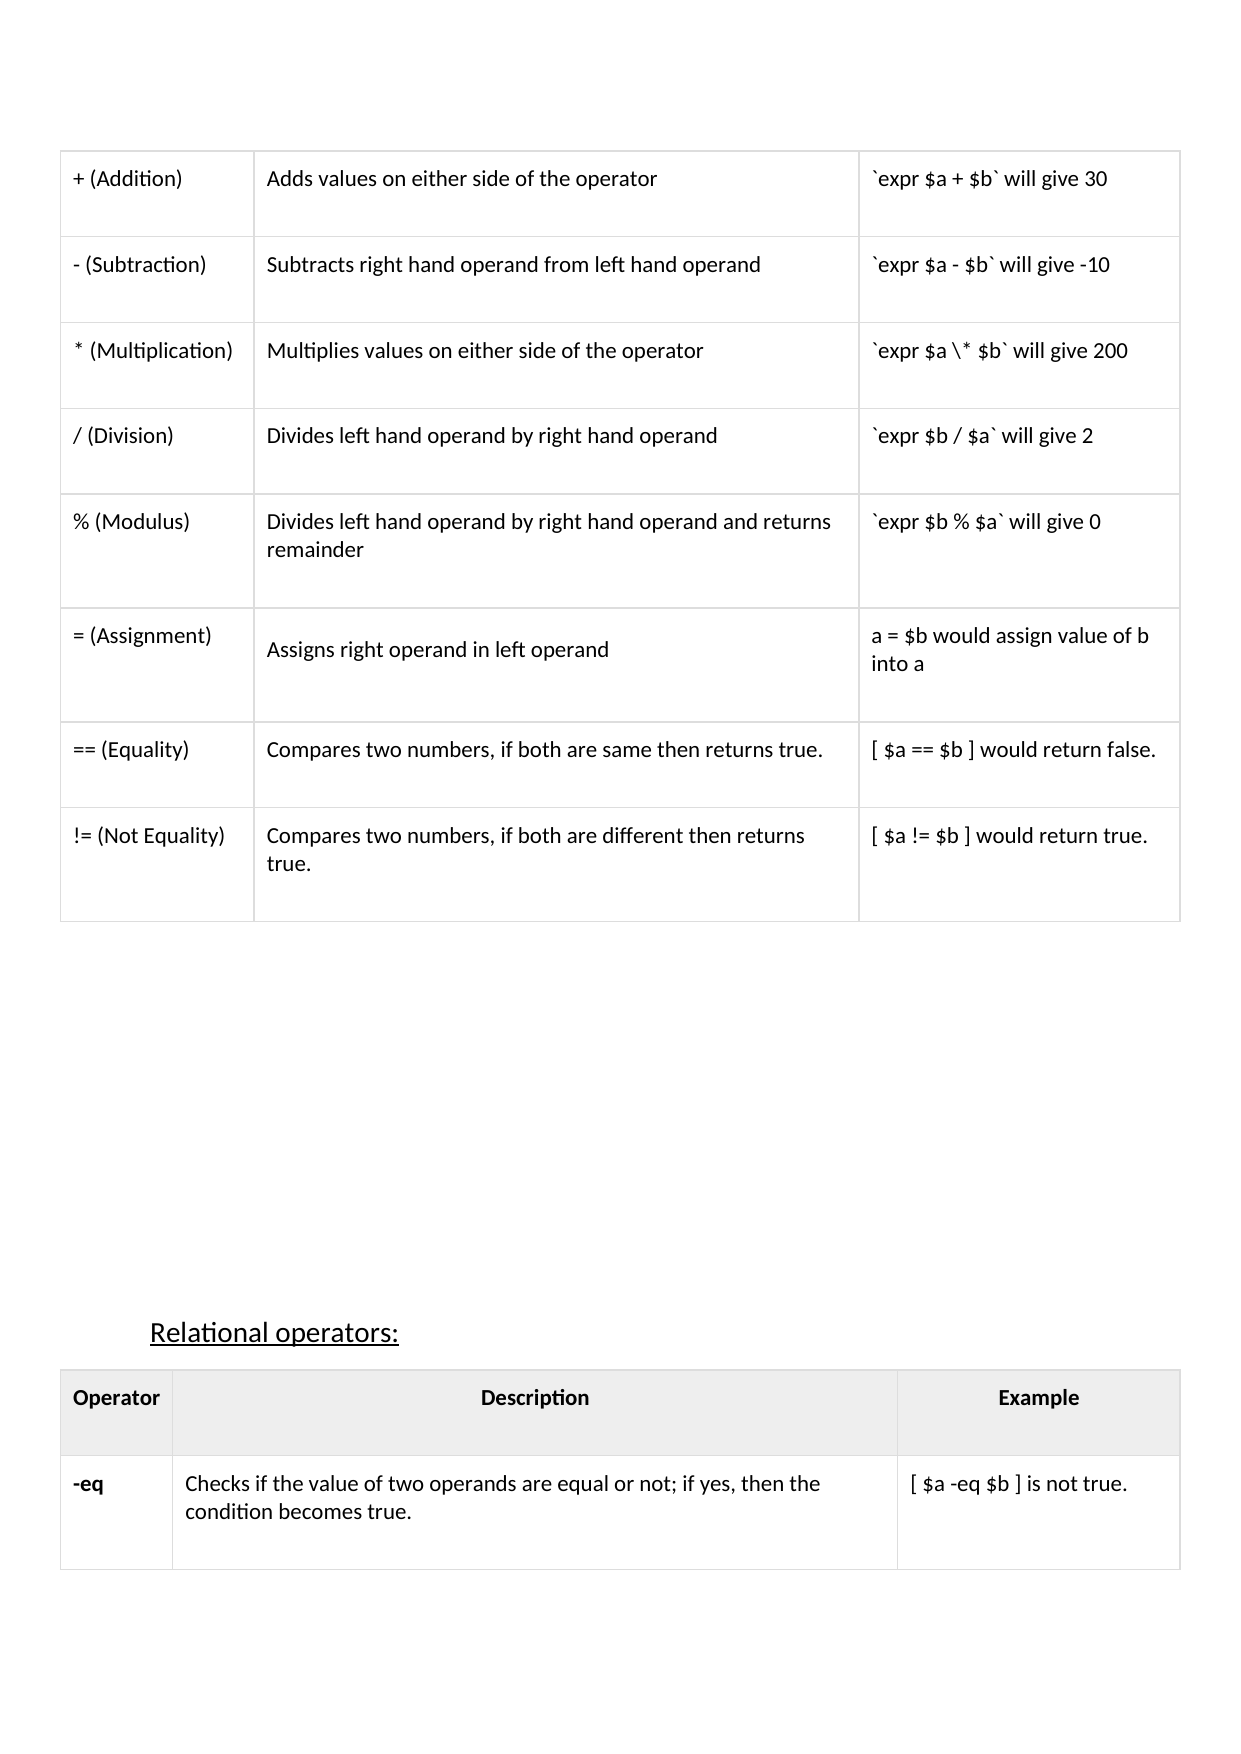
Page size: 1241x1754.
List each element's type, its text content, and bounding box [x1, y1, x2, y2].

table_cell != (Not Equality) [61, 808, 253, 921]
table_cell -eq [61, 1456, 172, 1568]
table_cell Divides left hand operand by right hand operand [255, 409, 858, 493]
table_cell Compares two numbers, if both are different then returns true. [255, 808, 858, 921]
table_cell `expr $b / $a` will give 2 [860, 409, 1179, 493]
table_cell Compares two numbers, if both are same then returns true. [255, 723, 858, 807]
table_cell `expr $a + $b` will give 30 [860, 152, 1179, 236]
table_cell * (Multiplication) [61, 323, 253, 407]
table_cell Multiplies values on either side of the operator [255, 323, 858, 407]
table_cell + (Addition) [61, 152, 253, 236]
table_cell Adds values on either side of the operator [255, 152, 858, 236]
table_cell Divides left hand operand by right hand operand and returns remainder [255, 495, 858, 607]
table_cell [ $a == $b ] would return false. [860, 723, 1179, 807]
table_cell `expr $b % $a` will give 0 [860, 495, 1179, 607]
table_cell a = $b would assign value of b into a [860, 609, 1179, 721]
table_cell [ $a -eq $b ] is not true. [898, 1456, 1179, 1568]
table_header Operator [61, 1371, 172, 1455]
table_cell [ $a != $b ] would return true. [860, 808, 1179, 921]
table_cell = (Assignment) [61, 609, 253, 721]
table_cell Checks if the value of two operands are equal or not; if yes, then the condition becomes true. [173, 1456, 897, 1568]
table_cell `expr $a \* $b` will give 200 [860, 323, 1179, 407]
table_cell % (Modulus) [61, 495, 253, 607]
table_cell - (Subtraction) [61, 237, 253, 322]
table_header Description [173, 1371, 897, 1455]
table_cell == (Equality) [61, 723, 253, 807]
table_cell Assigns right operand in left operand [255, 609, 858, 721]
table_header Example [898, 1371, 1179, 1455]
text Relational operators: [150, 1314, 1090, 1349]
table_cell `expr $a - $b` will give -10 [860, 237, 1179, 322]
table_cell / (Division) [61, 409, 253, 493]
table_cell Subtracts right hand operand from left hand operand [255, 237, 858, 322]
